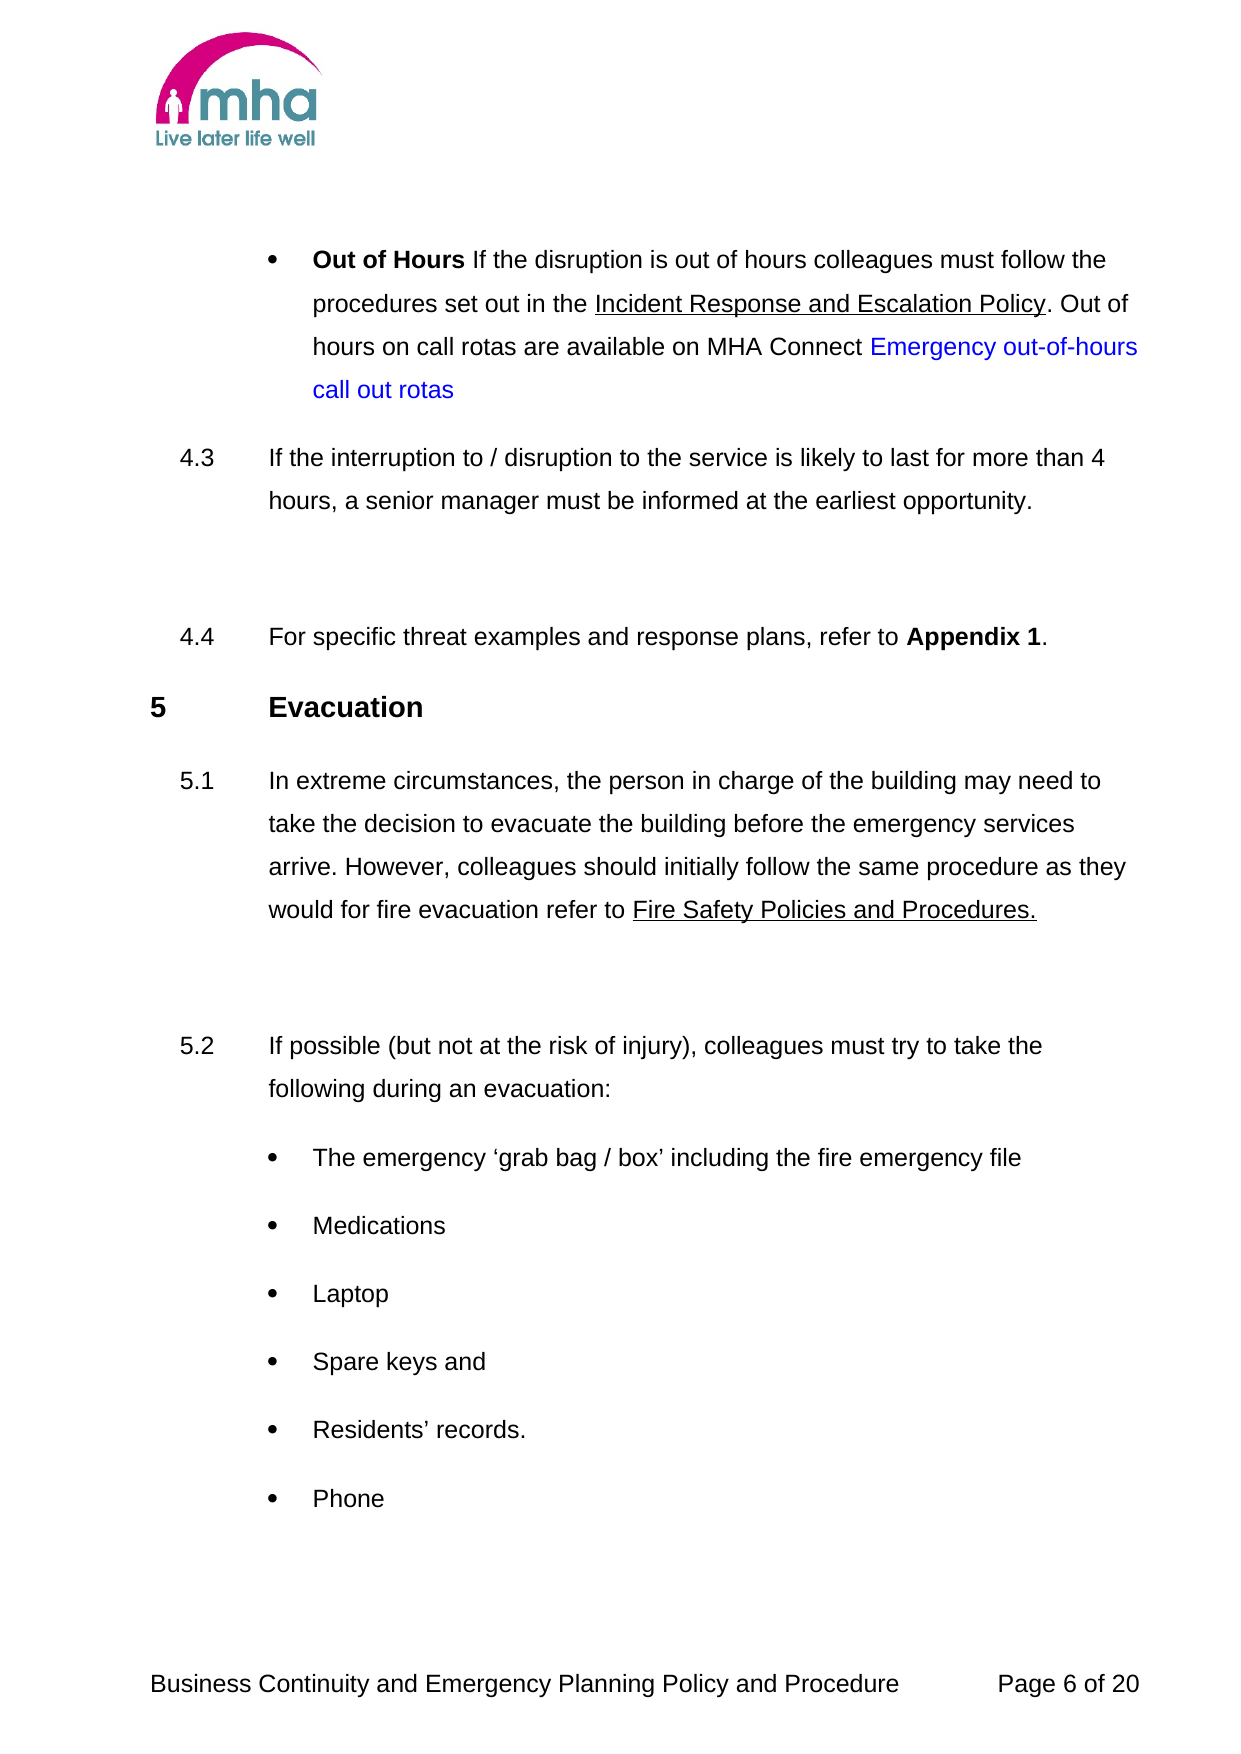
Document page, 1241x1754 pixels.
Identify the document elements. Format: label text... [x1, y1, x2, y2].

list Medications [268, 1211, 1146, 1240]
list Out of Hours If the disruption is out of hours colleagues must follow the procedures set out in the Incident Response and Escalation Policy. Out of hours on call rotas are available on MHA Connect Emergency out-of-hours call out rotas [268, 245, 1146, 403]
list The emergency ‘grab bag / box’ including the fire emergency file [268, 1143, 1146, 1171]
list Residents’ records. [268, 1416, 1146, 1444]
text For specific threat examples and response plans, refer to Appendix 1. [179, 622, 1146, 651]
list Laptop [268, 1279, 1146, 1308]
text In extreme circumstances, the person in charge of the building may need to take the decision to evacuate the building before the emergency services arrive. However, colleagues should initially follow the same procedure as they would for fire evacuation refer to Fire Safety Policies and Procedures. [179, 766, 1146, 924]
text If the interruption to / disruption to the service is likely to last for more than 4 hours, a senior manager must be informed at the earliest opportunity. [179, 443, 1146, 515]
list Phone [268, 1484, 1146, 1513]
text If possible (but not at the risk of injury), colleagues must try to take the following during an evacuation: [179, 1031, 1146, 1103]
list Spare keys and [268, 1347, 1146, 1376]
picture [150, 25, 327, 150]
subtitle Evacuation [150, 690, 1146, 724]
